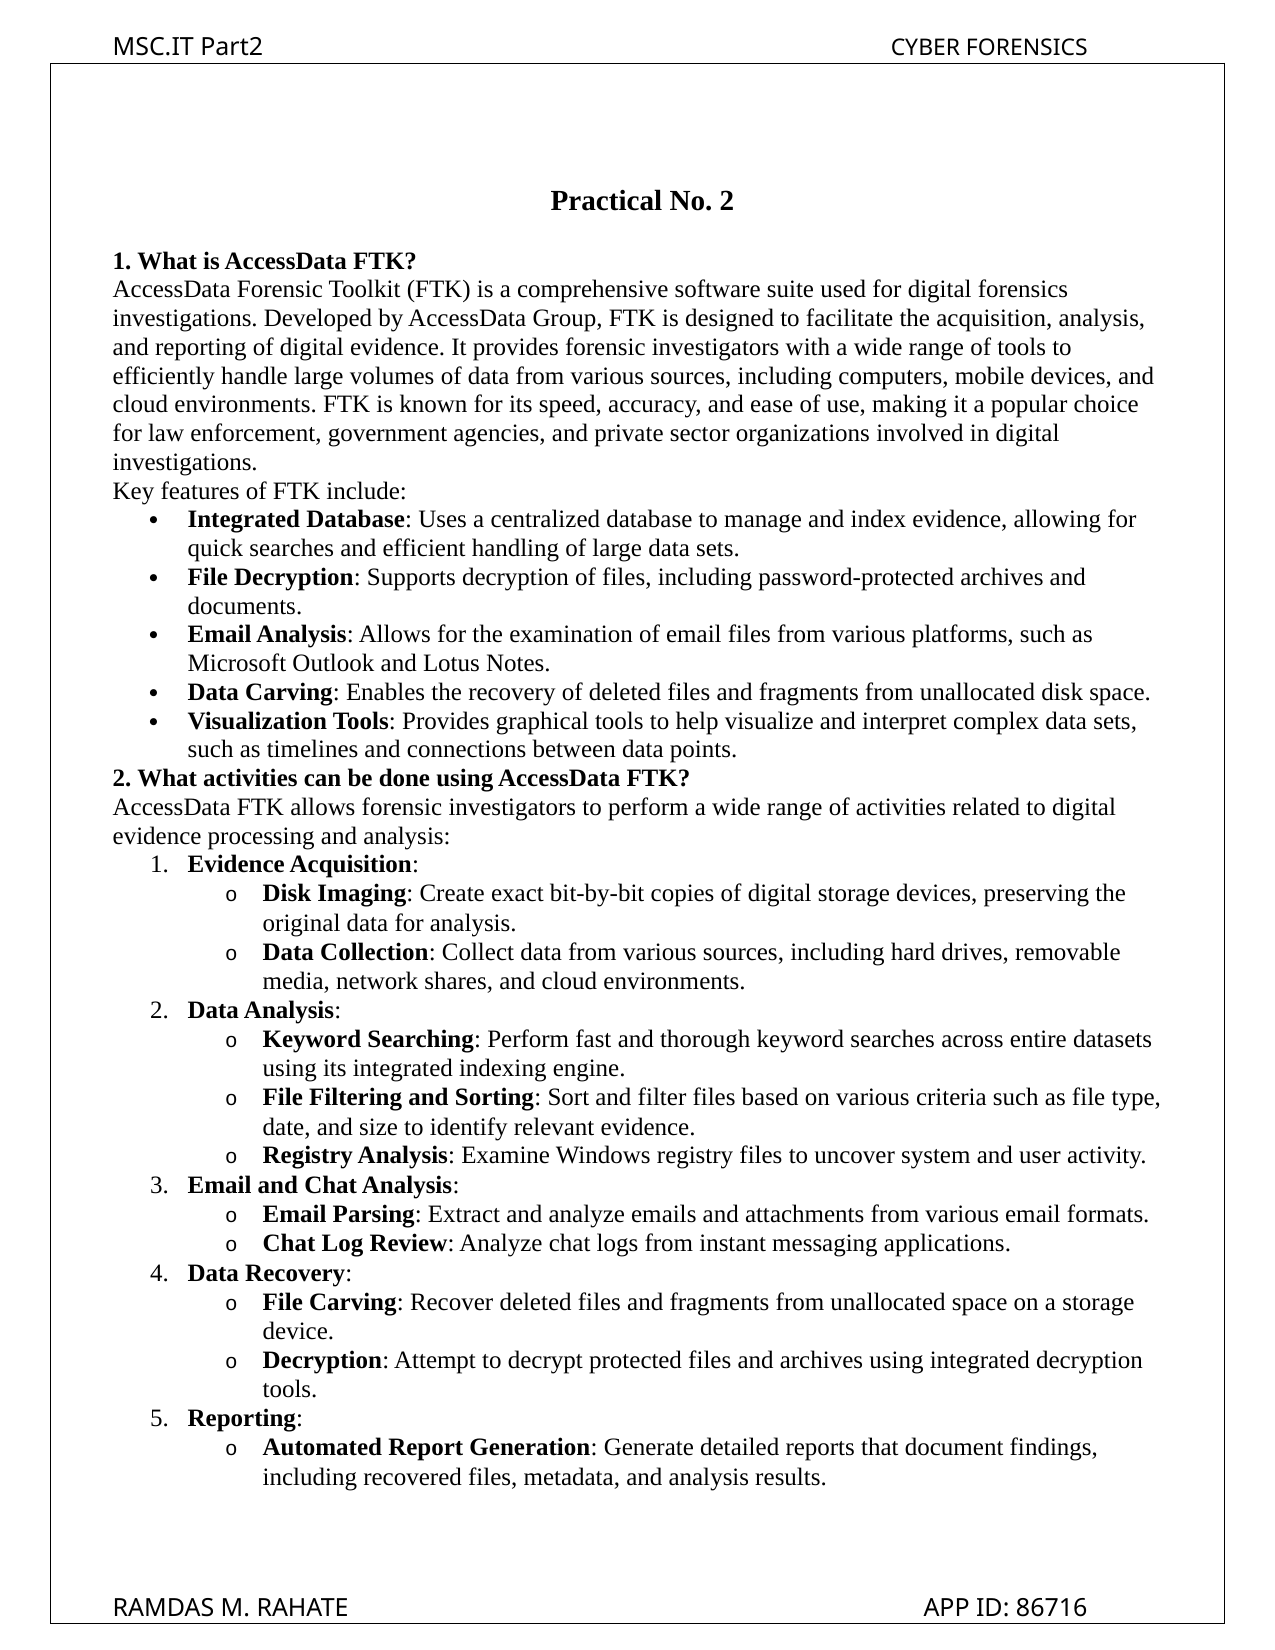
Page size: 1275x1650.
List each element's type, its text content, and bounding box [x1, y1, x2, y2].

list Data Carving: Enables the recovery of deleted files and fragments from unallocated disk space. [150, 677, 1172, 706]
list Email Parsing: Extract and analyze emails and attachments from various email formats. [225, 1199, 1172, 1228]
text AccessData Forensic Toolkit (FTK) is a comprehensive software suite used for digital forensics investigations. Developed by AccessData Group, FTK is designed to facilitate the acquisition, analysis, and reporting of digital evidence. It provides forensic investigators with a wide range of tools to efficiently handle large volumes of data from various sources, including computers, mobile devices, and cloud environments. FTK is known for its speed, accuracy, and ease of use, making it a popular choice for law enforcement, government agencies, and private sector organizations involved in digital investigations. [112, 274, 1172, 476]
list File Filtering and Sorting: Sort and filter files based on various criteria such as file type, date, and size to identify relevant evidence. [225, 1082, 1172, 1140]
list Data Collection: Collect data from various sources, including hard drives, removable media, network shares, and cloud environments. [225, 937, 1172, 995]
list Data Analysis: [150, 995, 1172, 1024]
text 2. What activities can be done using AccessData FTK? [112, 763, 1172, 792]
list Chat Log Review: Analyze chat logs from instant messaging applications. [225, 1228, 1172, 1258]
list Email Analysis: Allows for the examination of email files from various platforms, such as Microsoft Outlook and Lotus Notes. [150, 619, 1172, 677]
list File Carving: Recover deleted files and fragments from unallocated space on a storage device. [225, 1287, 1172, 1345]
list Integrated Database: Uses a centralized database to manage and index evidence, allowing for quick searches and efficient handling of large data sets. [150, 504, 1172, 562]
text Key features of FTK include: [112, 476, 1172, 504]
list Keyword Searching: Perform fast and thorough keyword searches across entire datasets using its integrated indexing engine. [225, 1024, 1172, 1082]
text AccessData FTK allows forensic investigators to perform a wide range of activities related to digital evidence processing and analysis: [112, 792, 1172, 849]
list Automated Report Generation: Generate detailed reports that document findings, including recovered files, metadata, and analysis results. [225, 1432, 1172, 1490]
list Visualization Tools: Provides graphical tools to help visualize and interpret complex data sets, such as timelines and connections between data points. [150, 706, 1172, 763]
text 1. What is AccessData FTK? [112, 246, 1172, 274]
list Reporting: [150, 1403, 1172, 1432]
list File Decryption: Supports decryption of files, including password-protected archives and documents. [150, 562, 1172, 619]
text Practical No. 2 [112, 183, 1172, 217]
list Evidence Acquisition: [150, 849, 1172, 878]
list Registry Analysis: Examine Windows registry files to uncover system and user activity. [225, 1140, 1172, 1170]
list Disk Imaging: Create exact bit-by-bit copies of digital storage devices, preserving the original data for analysis. [225, 878, 1172, 937]
list Data Recovery: [150, 1258, 1172, 1287]
list Email and Chat Analysis: [150, 1170, 1172, 1199]
list Decryption: Attempt to decrypt protected files and archives using integrated decryption tools. [225, 1345, 1172, 1403]
